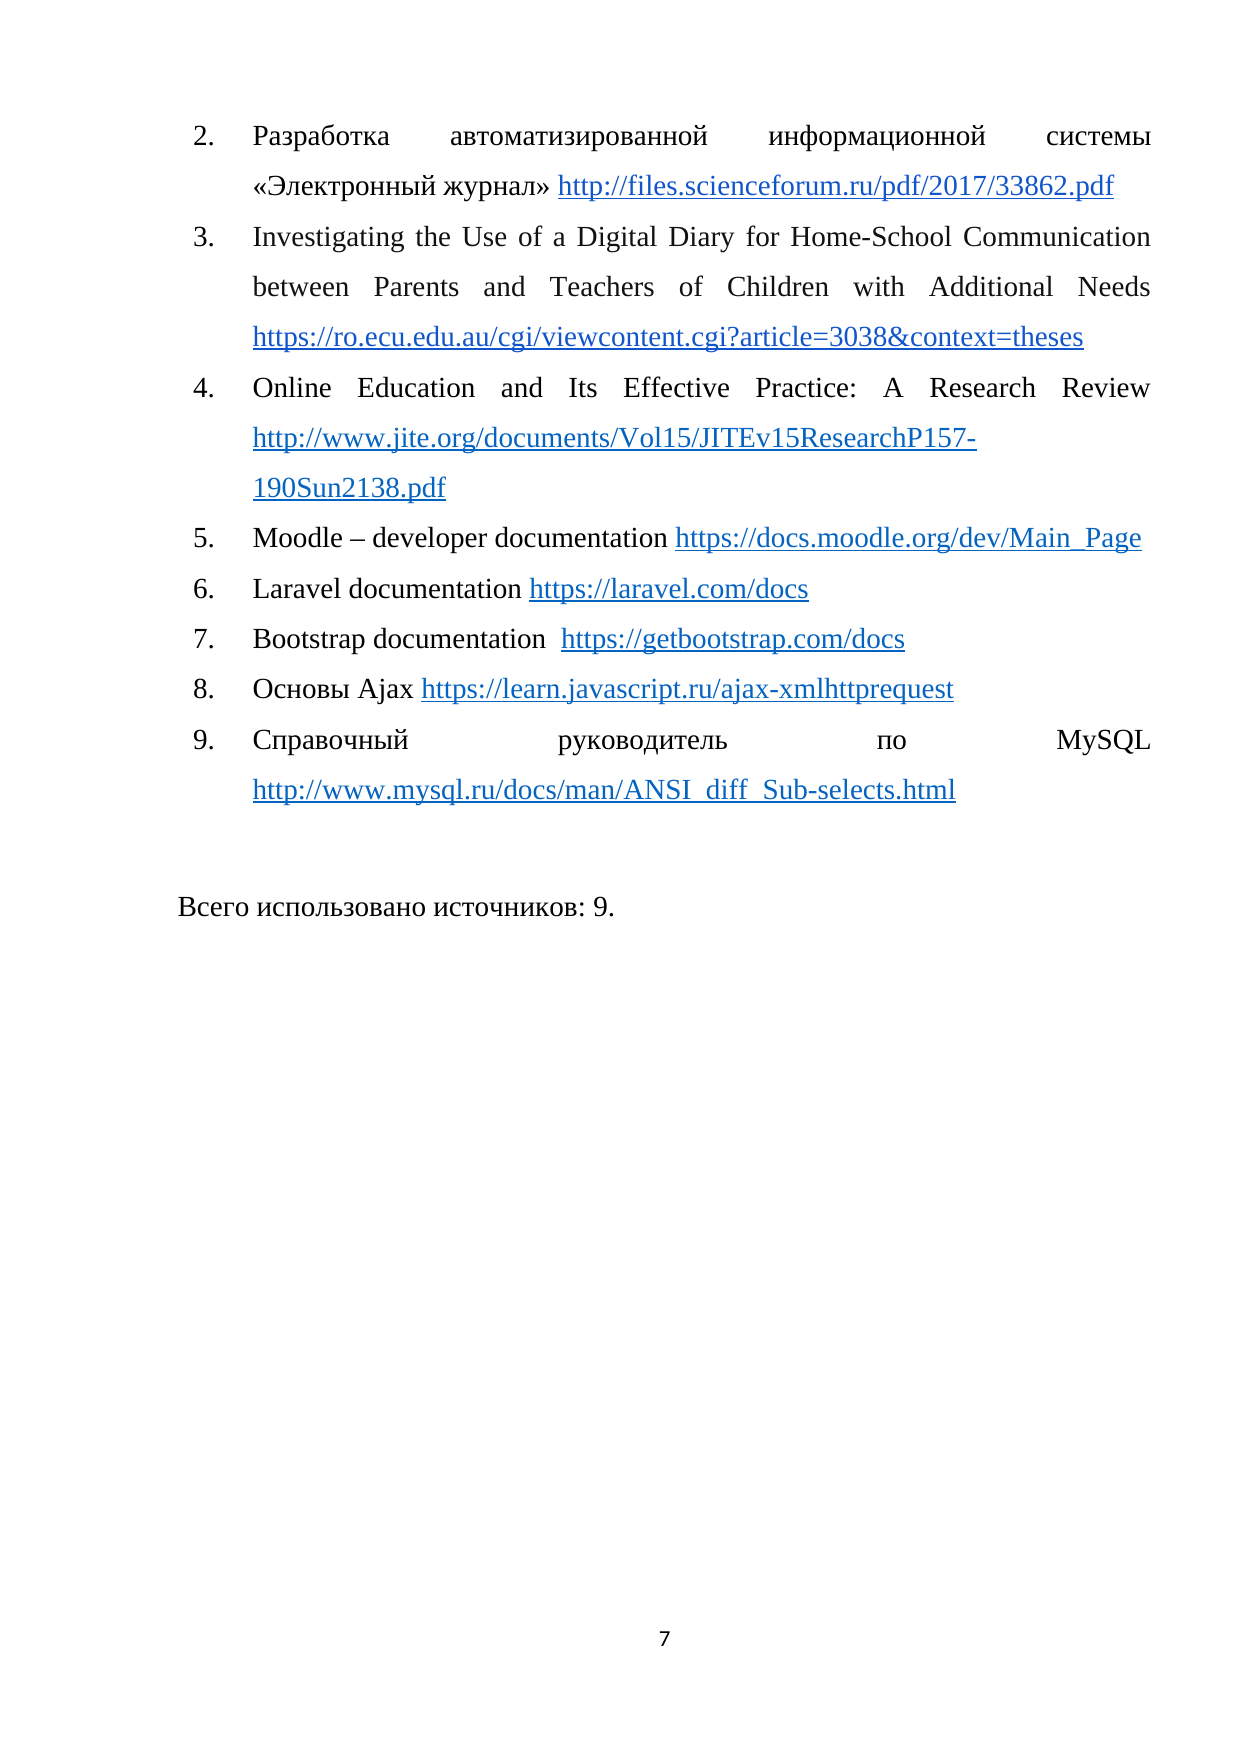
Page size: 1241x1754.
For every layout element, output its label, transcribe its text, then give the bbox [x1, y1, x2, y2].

list Online Education and Its Effective Practice: A Research Review http://www.jite.org/documents/Vol15/JITEv15ResearchP157-190Sun2138.pdf [215, 370, 1152, 504]
list Laravel documentation https://laravel.com/docs [215, 571, 1152, 604]
list Moodle – developer documentation https://docs.moodle.org/dev/Main_Page [215, 521, 1152, 554]
list Разработка автоматизированной информационной системы «Электронный журнал» http://files.scienceforum.ru/pdf/2017/33862.pdf [215, 118, 1152, 202]
list Investigating the Use of a Digital Diary for Home-School Communication between Parents and Teachers of Children with Additional Needs https://ro.ecu.edu.au/cgi/viewcontent.cgi?article=3038&context=theses [215, 219, 1152, 353]
list Основы Ajax https://learn.javascript.ru/ajax-xmlhttprequest [215, 672, 1152, 705]
list Bootstrap documentation https://getbootstrap.com/docs [215, 621, 1152, 655]
text Всего использовано источников: 9. [177, 889, 1152, 923]
list Справочный руководитель по MySQL http://www.mysql.ru/docs/man/ANSI_diff_Sub-selects.html [215, 722, 1152, 806]
